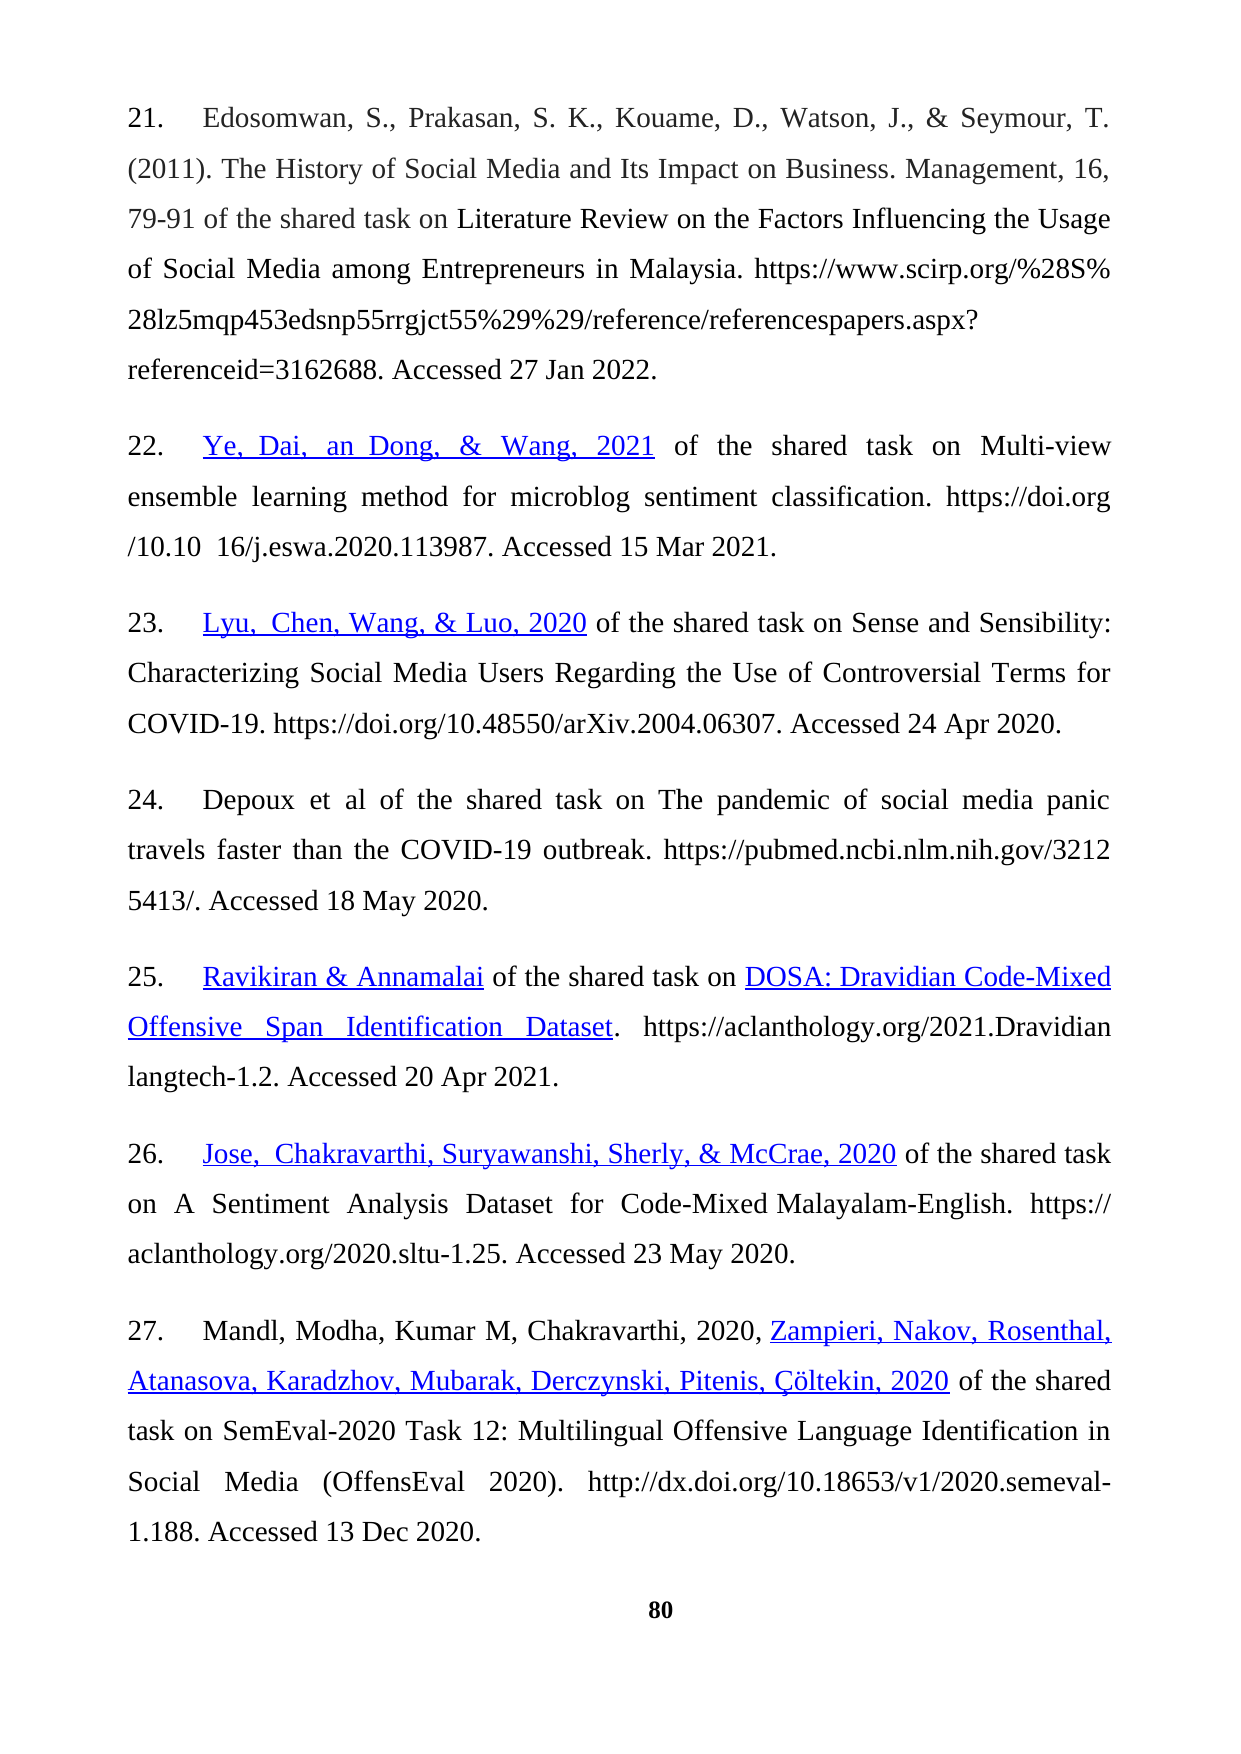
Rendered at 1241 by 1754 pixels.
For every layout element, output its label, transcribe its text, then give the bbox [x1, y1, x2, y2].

list Depoux et al of the shared task on The pandemic of social media panic travels faster than the COVID-19 outbreak. https://pubmed.ncbi.nlm.nih.gov/3212 5413/. Accessed 18 May 2020. [127, 782, 1111, 916]
list Jose, Chakravarthi, Suryawanshi, Sherly, & McCrae, 2020 of the shared task on A Sentiment Analysis Dataset for Code-Mixed Malayalam-English. https:// aclanthology.org/2020.sltu-1.25. Accessed 23 May 2020. [127, 1136, 1111, 1270]
list Ye, Dai, an Dong, & Wang, 2021 of the shared task on Multi-view ensemble learning method for microblog sentiment classification. https://doi.org /10.10 16/j.eswa.2020.113987. Accessed 15 Mar 2021. [127, 428, 1111, 562]
list Lyu, Chen, Wang, & Luo, 2020 of the shared task on Sense and Sensibility: Characterizing Social Media Users Regarding the Use of Controversial Terms for COVID-19. https://doi.org/10.48550/arXiv.2004.06307. Accessed 24 Apr 2020. [127, 605, 1111, 739]
list Ravikiran & Annamalai of the shared task on DOSA: Dravidian Code-Mixed Offensive Span Identification Dataset. https://aclanthology.org/2021.Dravidian langtech-1.2. Accessed 20 Apr 2021. [127, 959, 1111, 1093]
list Edosomwan, S., Prakasan, S. K., Kouame, D., Watson, J., & Seymour, T. (2011). The History of Social Media and Its Impact on Business. Management, 16, 79-91 of the shared task on Literature Review on the Factors Influencing the Usage of Social Media among Entrepreneurs in Malaysia. https://www.scirp.org/%28S% 28lz5mqp453edsnp55rrgjct55%29%29/reference/referencespapers.aspx?referenceid=3162688. Accessed 27 Jan 2022. [127, 101, 1111, 386]
list Mandl, Modha, Kumar M, Chakravarthi, 2020, Zampieri, Nakov, Rosenthal, Atanasova, Karadzhov, Mubarak, Derczynski, Pitenis, Çöltekin, 2020 of the shared task on SemEval-2020 Task 12: Multilingual Offensive Language Identification in Social Media (OffensEval 2020). http://dx.doi.org/10.18653/v1/2020.semeval-1.188. Accessed 13 Dec 2020. [127, 1313, 1111, 1547]
